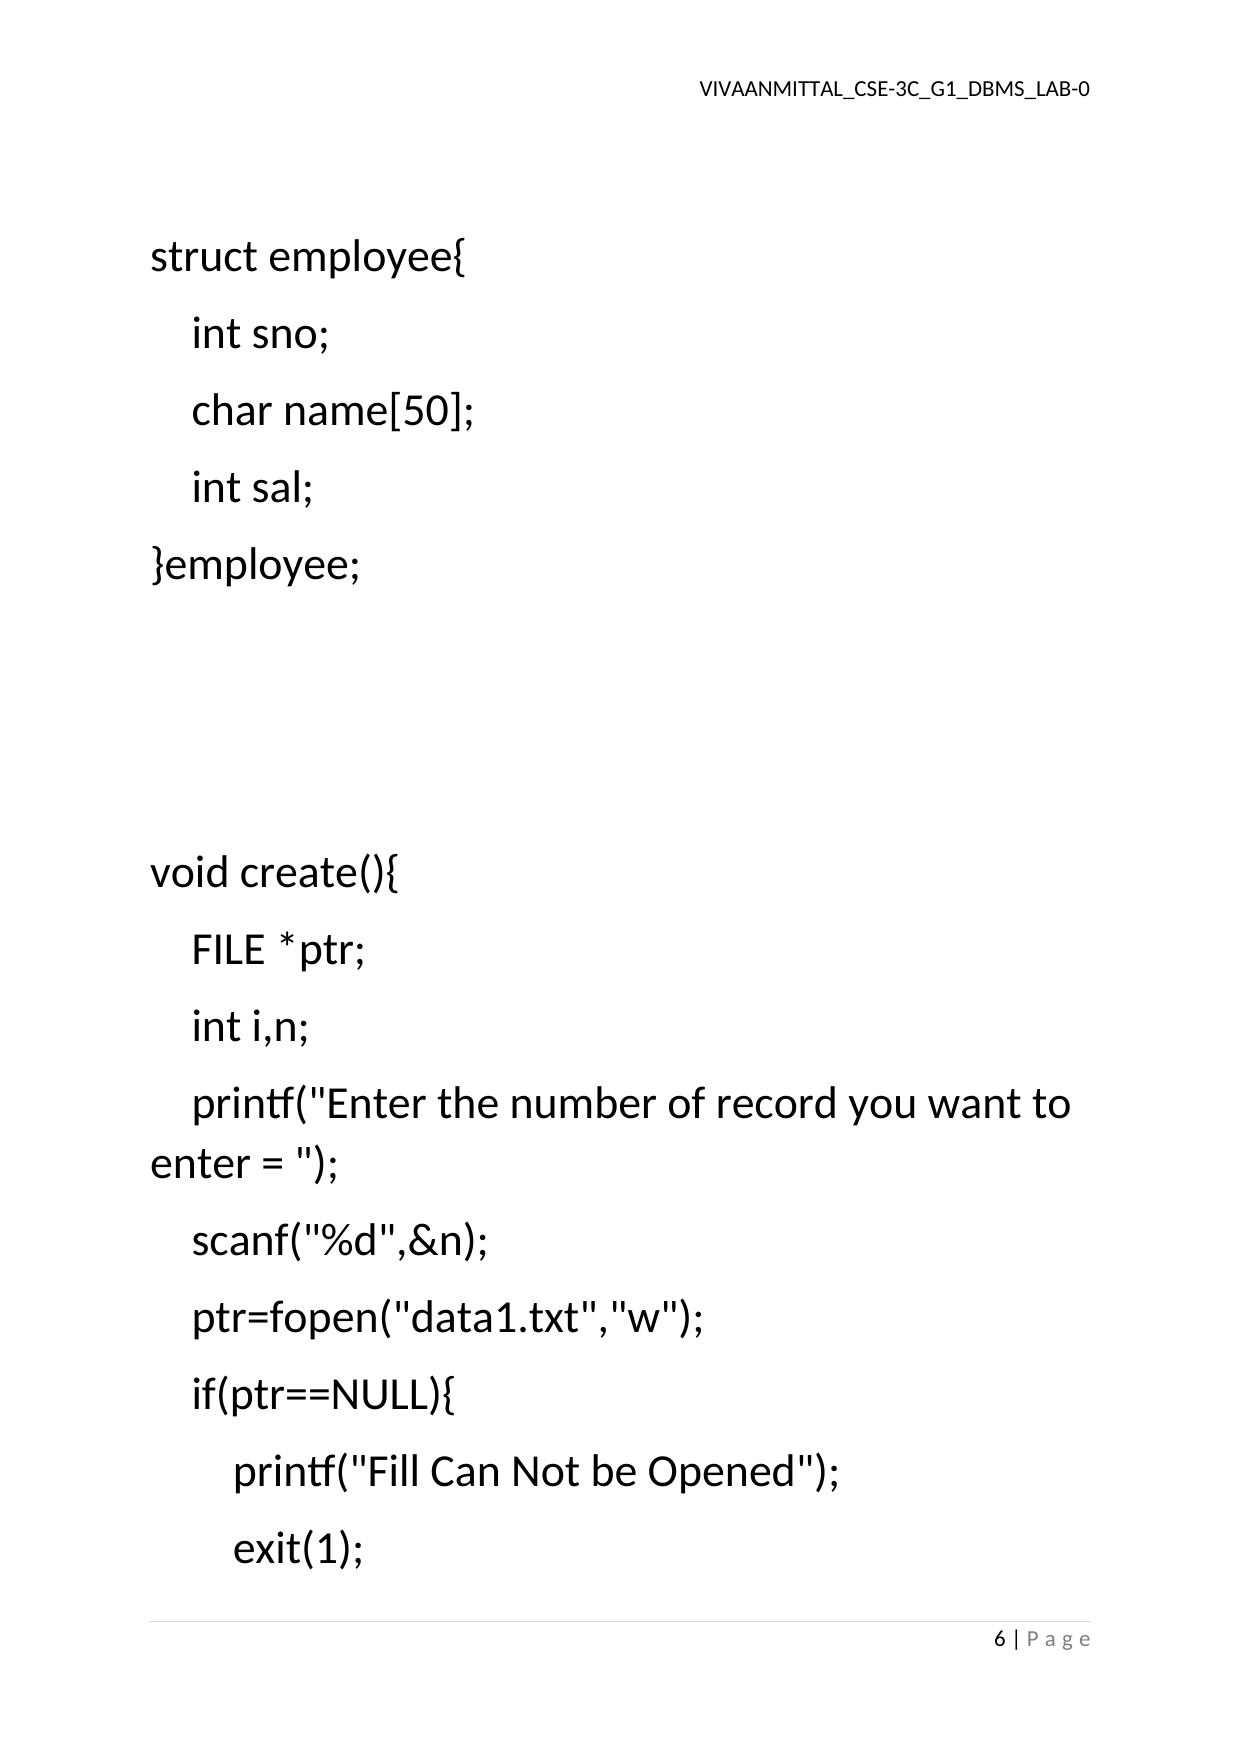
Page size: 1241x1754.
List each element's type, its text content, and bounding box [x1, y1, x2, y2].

text int sno; [150, 304, 1090, 360]
text exit(1); [150, 1519, 1090, 1575]
text printf("Fill Can Not be Opened"); [150, 1442, 1090, 1498]
text struct employee{ [150, 227, 1090, 283]
text int sal; [150, 458, 1090, 514]
text scanf("%d",&n); [150, 1211, 1090, 1267]
text FILE *ptr; [150, 920, 1090, 976]
text }employee; [150, 535, 1090, 591]
text ptr=fopen("data1.txt","w"); [150, 1288, 1090, 1344]
text void create(){ [150, 843, 1090, 899]
text if(ptr==NULL){ [150, 1365, 1090, 1421]
text int i,n; [150, 997, 1090, 1053]
text printf("Enter the number of record you want to enter = "); [150, 1074, 1090, 1190]
text char name[50]; [150, 381, 1090, 437]
